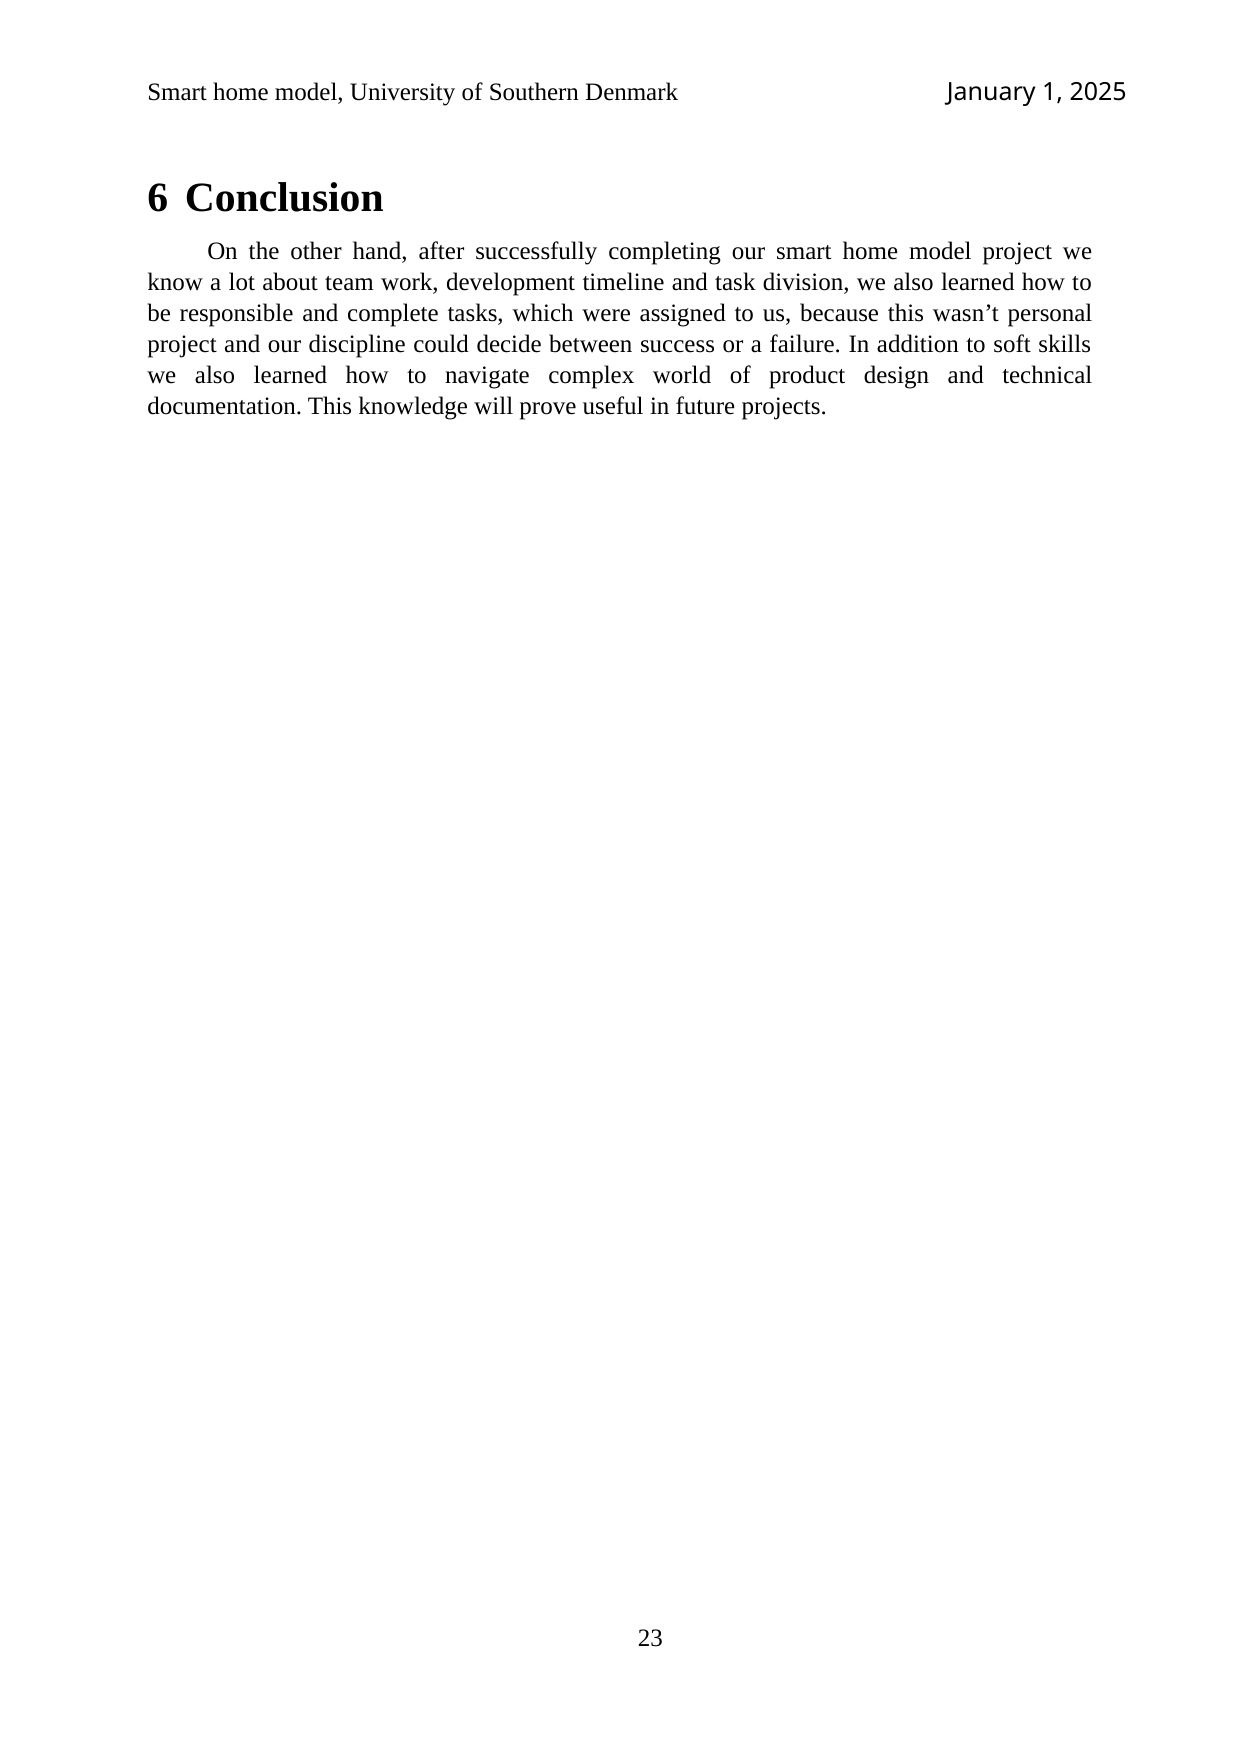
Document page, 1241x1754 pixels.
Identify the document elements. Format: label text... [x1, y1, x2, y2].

subtitle Conclusion [147, 172, 1093, 220]
text On the other hand, after successfully completing our smart home model project we know a lot about team work, development timeline and task division, we also learned how to be responsible and complete tasks, which were assigned to us, because this wasn’t personal project and our discipline could decide between success or a failure. In addition to soft skills we also learned how to navigate complex world of product design and technical documentation. This knowledge will prove useful in future projects. [147, 236, 1093, 420]
